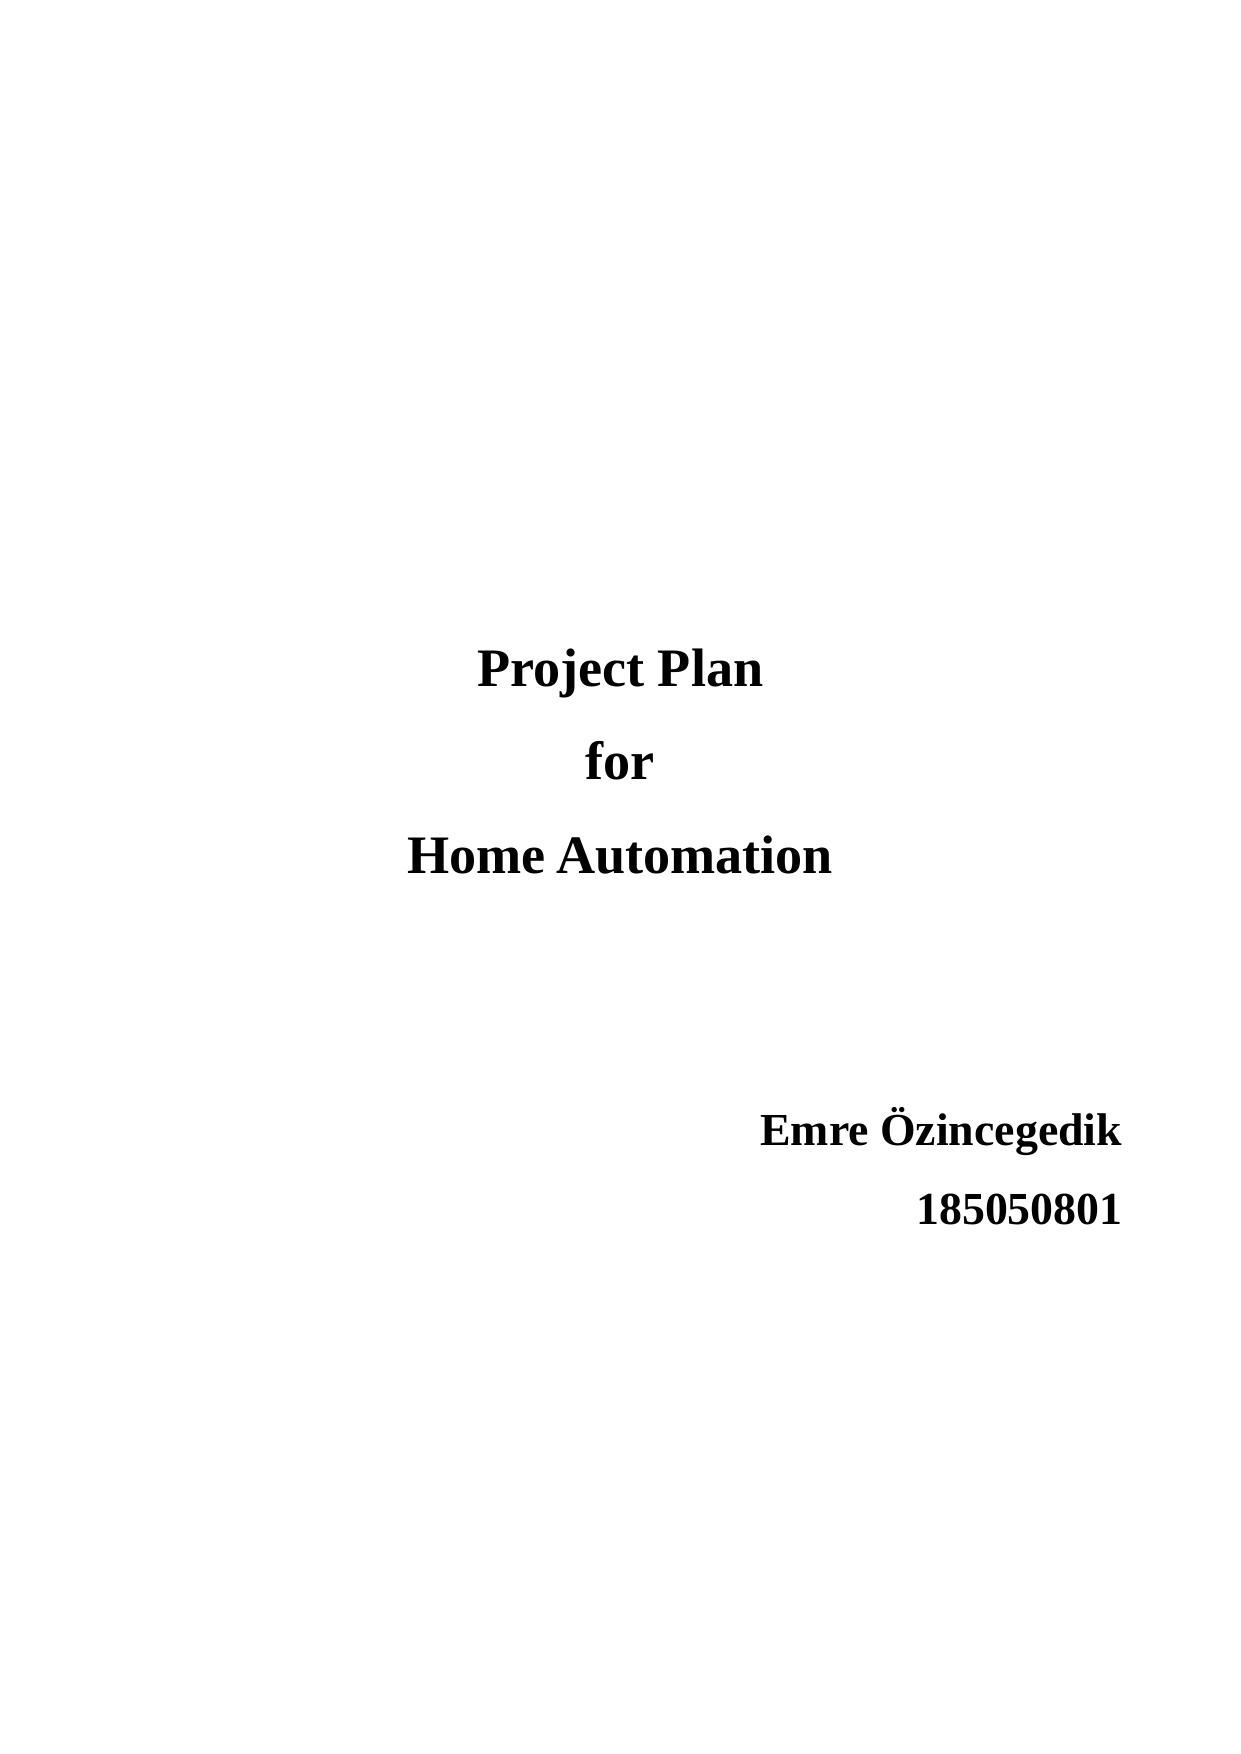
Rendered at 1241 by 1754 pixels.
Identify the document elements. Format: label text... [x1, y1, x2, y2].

text 185050801 [118, 1182, 1122, 1234]
text for [118, 729, 1122, 791]
text Home Automation [118, 822, 1122, 885]
text Project Plan [118, 636, 1122, 698]
text Emre Özincegedik [118, 1103, 1122, 1156]
